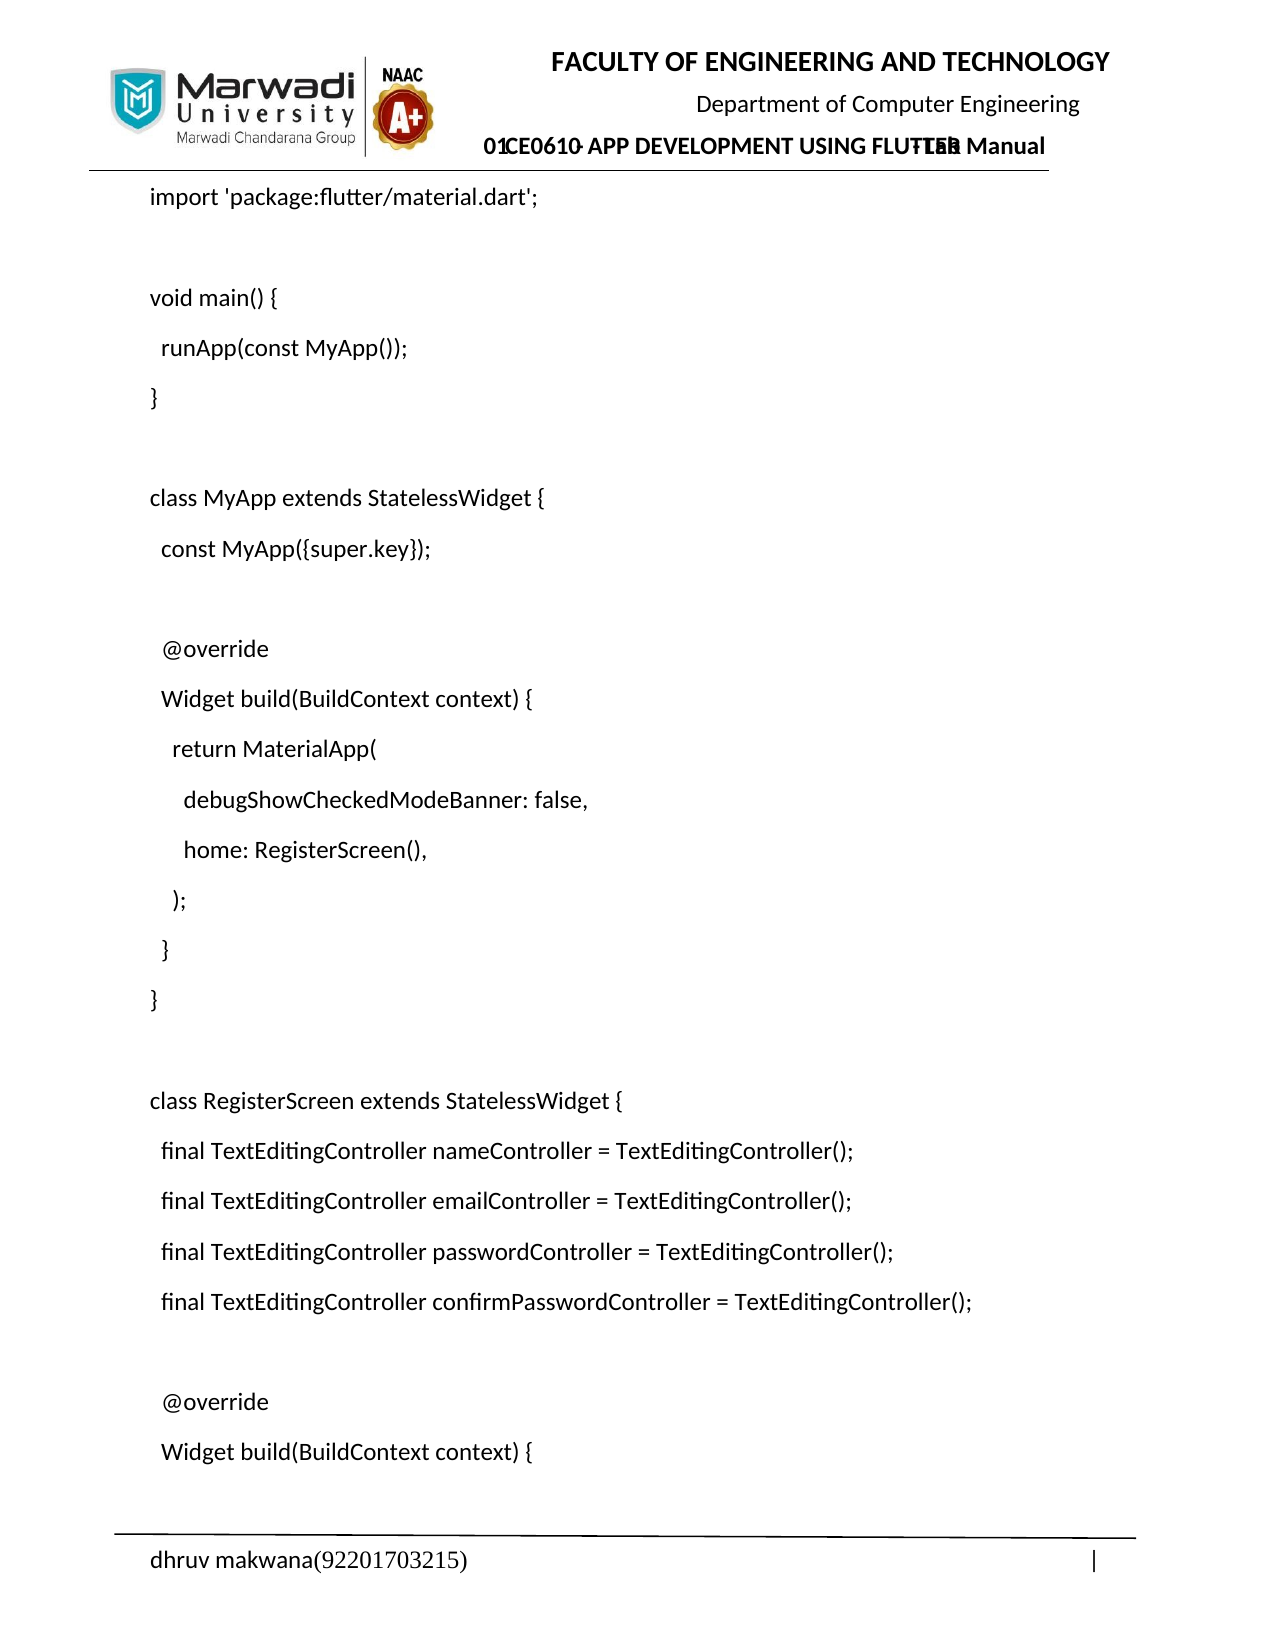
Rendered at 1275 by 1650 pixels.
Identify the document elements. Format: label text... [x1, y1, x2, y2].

text import 'package:flutter/material.dart'; [149, 150, 1125, 212]
picture [100, 44, 443, 169]
text debugShowCheckedModeBanner: false, [149, 784, 1125, 814]
text final TextEditingController nameController = TextEditingController(); [149, 1135, 1125, 1166]
text final TextEditingController emailController = TextEditingController(); [149, 1186, 1125, 1216]
text @override [149, 633, 1125, 664]
text Widget build(BuildContext context) { [149, 1437, 1125, 1467]
text } [149, 382, 1125, 413]
text } [149, 934, 1125, 965]
text final TextEditingController confirmPasswordController = TextEditingController(); [149, 1286, 1125, 1316]
text } [149, 985, 1125, 1015]
text class RegisterScreen extends StatelessWidget { [149, 1085, 1125, 1116]
text final TextEditingController passwordController = TextEditingController(); [149, 1236, 1125, 1266]
text class MyApp extends StatelessWidget { [149, 483, 1125, 513]
text return MaterialApp( [149, 734, 1125, 764]
text void main() { [149, 282, 1125, 312]
text home: RegisterScreen(), [149, 834, 1125, 864]
text ); [149, 884, 1125, 915]
text @override [149, 1386, 1125, 1417]
text runApp(const MyApp()); [149, 332, 1125, 362]
text const MyApp({super.key}); [149, 533, 1125, 563]
text Widget build(BuildContext context) { [149, 683, 1125, 714]
